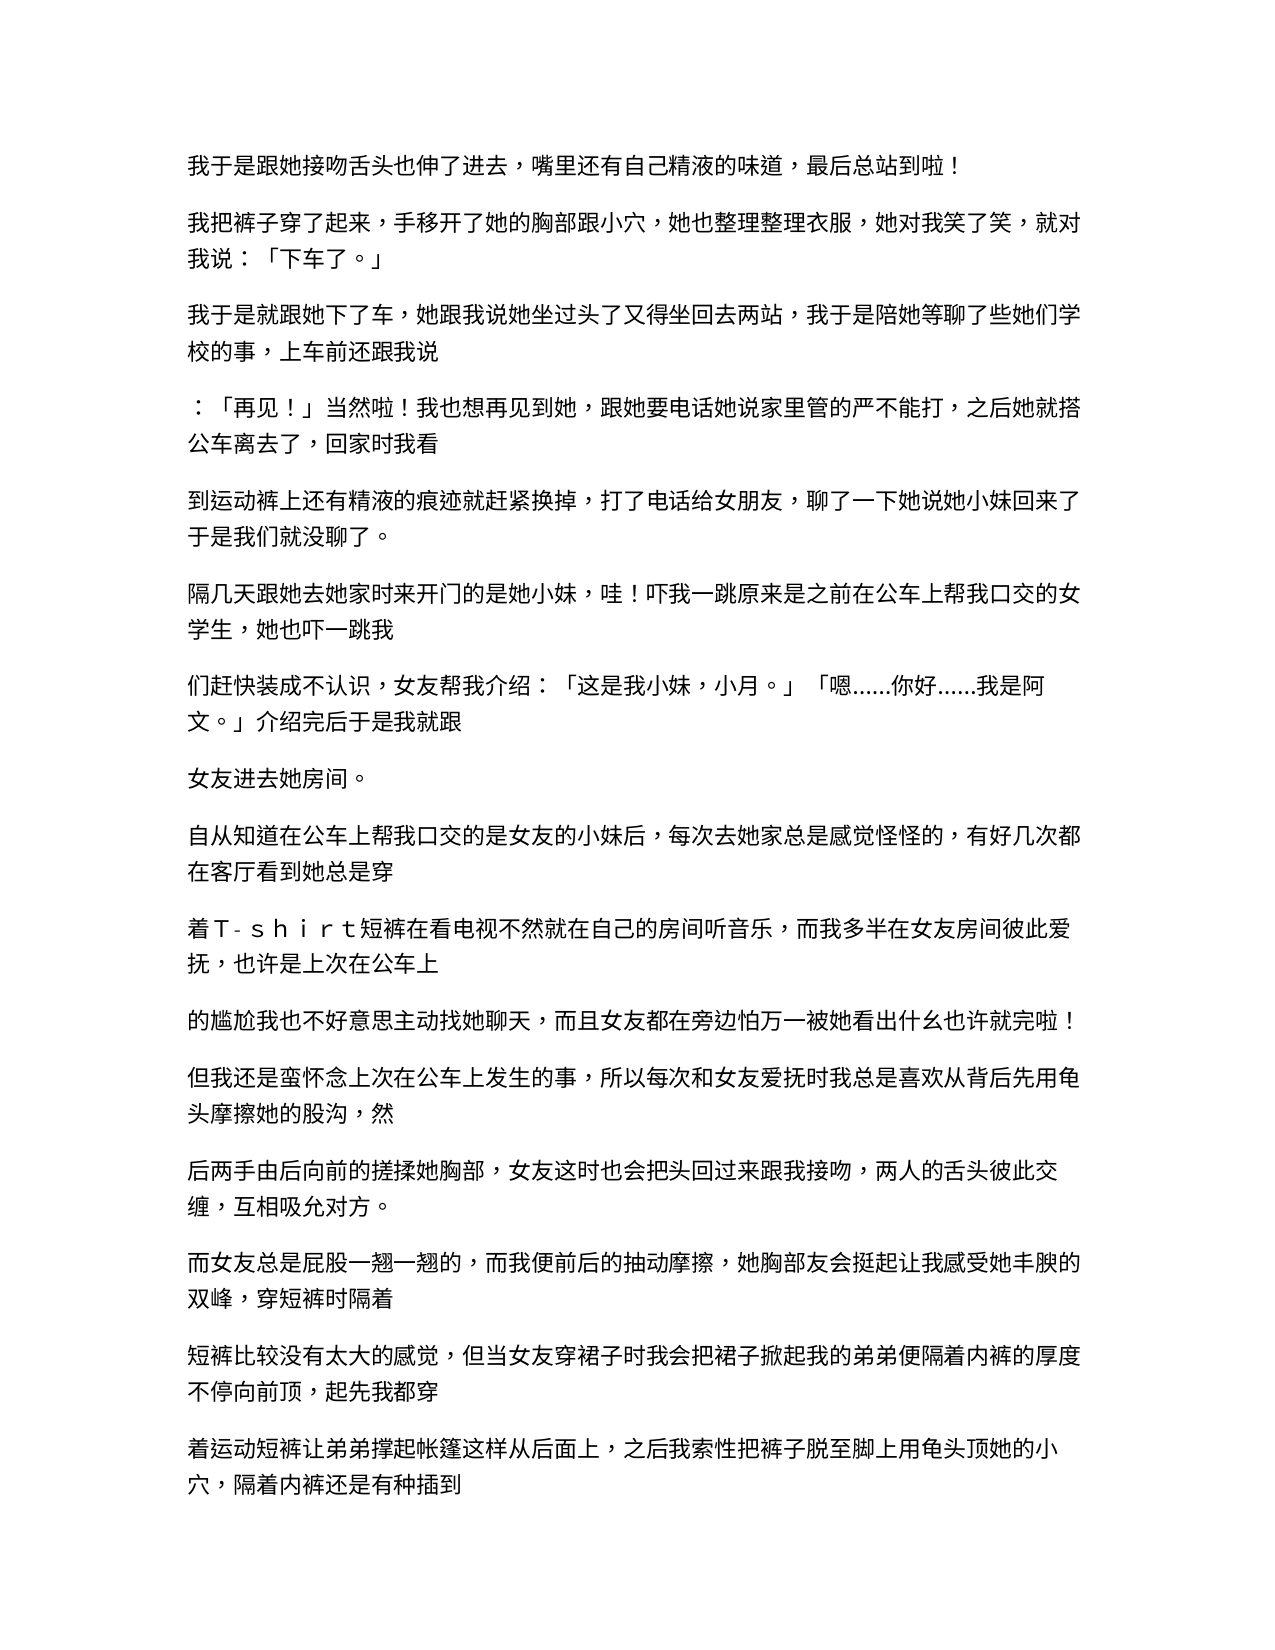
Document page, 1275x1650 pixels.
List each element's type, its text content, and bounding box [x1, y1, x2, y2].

text 的尴尬我也不好意思主动找她聊天，而且女友都在旁边怕万一被她看出什幺也许就完啦！ [187, 1005, 1087, 1036]
text 我于是跟她接吻舌头也伸了进去，嘴里还有自己精液的味道，最后总站到啦！ [187, 150, 1087, 181]
text 自从知道在公车上帮我口交的是女友的小妹后，每次去她家总是感觉怪怪的，有好几次都在客厅看到她总是穿 [187, 820, 1087, 887]
text 但我还是蛮怀念上次在公车上发生的事，所以每次和女友爱抚时我总是喜欢从背后先用龟头摩擦她的股沟，然 [187, 1062, 1087, 1129]
text 着运动短裤让弟弟撑起帐篷这样从后面上，之后我索性把裤子脱至脚上用龟头顶她的小穴，隔着内裤还是有种插到 [187, 1433, 1087, 1500]
text 我于是就跟她下了车，她跟我说她坐过头了又得坐回去两站，我于是陪她等聊了些她们学校的事，上车前还跟我说 [187, 299, 1087, 367]
text 而女友总是屁股一翘一翘的，而我便前后的抽动摩擦，她胸部友会挺起让我感受她丰腴的双峰，穿短裤时隔着 [187, 1247, 1087, 1314]
text 隔几天跟她去她家时来开门的是她小妹，哇！吓我一跳原来是之前在公车上帮我口交的女学生，她也吓一跳我 [187, 578, 1087, 645]
text ：「再见！」当然啦！我也想再见到她，跟她要电话她说家里管的严不能打，之后她就搭公车离去了，回家时我看 [187, 392, 1087, 459]
text 到运动裤上还有精液的痕迹就赶紧换掉，打了电话给女朋友，聊了一下她说她小妹回来了于是我们就没聊了。 [187, 485, 1087, 552]
text 后两手由后向前的搓揉她胸部，女友这时也会把头回过来跟我接吻，两人的舌头彼此交缠，互相吸允对方。 [187, 1155, 1087, 1222]
text 着Ｔ- ｓｈｉｒｔ短裤在看电视不然就在自己的房间听音乐，而我多半在女友房间彼此爱抚，也许是上次在公车上 [187, 912, 1087, 980]
text 女友进去她房间。 [187, 763, 1087, 794]
text 们赶快装成不认识，女友帮我介绍：「这是我小妹，小月。」「嗯……你好……我是阿文。」介绍完后于是我就跟 [187, 670, 1087, 737]
text 我把裤子穿了起来，手移开了她的胸部跟小穴，她也整理整理衣服，她对我笑了笑，就对我说：「下车了。」 [187, 207, 1087, 274]
text 短裤比较没有太大的感觉，但当女友穿裙子时我会把裙子掀起我的弟弟便隔着内裤的厚度不停向前顶，起先我都穿 [187, 1340, 1087, 1407]
